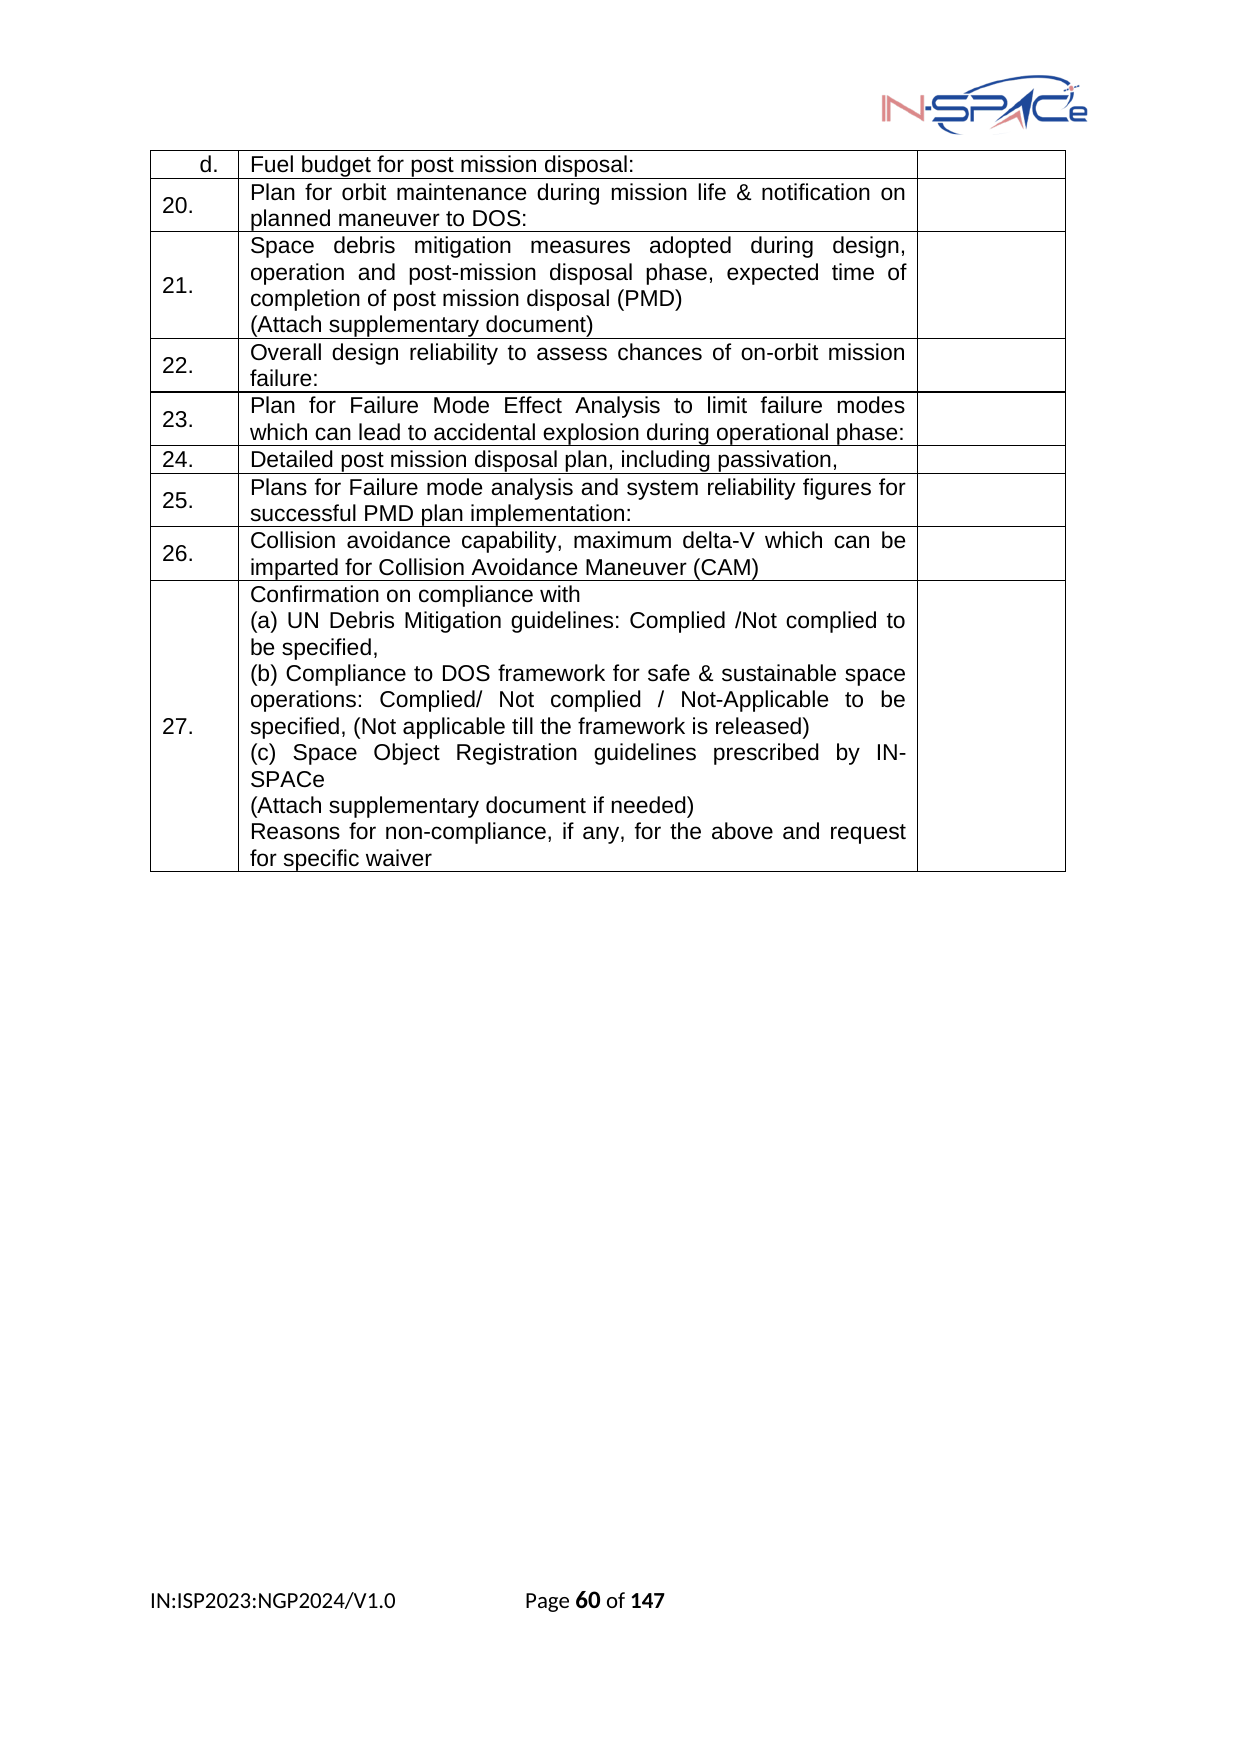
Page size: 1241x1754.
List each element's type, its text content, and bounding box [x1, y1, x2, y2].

table_cell [918, 393, 1065, 445]
table_cell [918, 446, 1065, 472]
table_cell [918, 581, 1065, 871]
table_cell Fuel budget for post mission disposal: [239, 151, 917, 177]
table_cell Plans for Failure mode analysis and system reliability figures for successful PMD plan implementation: [239, 474, 917, 526]
table_cell Collision avoidance capability, maximum delta-V which can be imparted for Collision Avoidance Maneuver (CAM) [239, 527, 917, 580]
picture [879, 74, 1089, 134]
table_cell Detailed post mission disposal plan, including passivation, [239, 446, 917, 472]
table_cell Plan for orbit maintenance during mission life & notification on planned maneuver to DOS: [239, 179, 917, 231]
table_cell [151, 151, 238, 177]
table_cell Confirmation on compliance with (a) UN Debris Mitigation guidelines: Complied /Not complied to be specified, (b) Compliance to DOS framework for safe & sustainable space operations: Complied/ Not complied / Not-Applicable to be specified, (Not applicable till the framework is released) (c) Space Object Registration guidelines prescribed by IN-SPACe (Attach supplementary document if needed) Reasons for non-compliance, if any, for the above and request for specific waiver [239, 581, 917, 871]
table_cell [918, 527, 1065, 580]
table_cell Plan for Failure Mode Effect Analysis to limit failure modes which can lead to accidental explosion during operational phase: [239, 393, 917, 445]
table_cell [151, 581, 238, 871]
table_cell [918, 151, 1065, 177]
table_cell Overall design reliability to assess chances of on-orbit mission failure: [239, 339, 917, 391]
table_cell [151, 474, 238, 526]
table_cell [918, 179, 1065, 231]
table_cell [151, 339, 238, 391]
table_cell [918, 339, 1065, 391]
table_cell [151, 393, 238, 445]
table_cell [151, 232, 238, 338]
table_cell [918, 474, 1065, 526]
table_cell Space debris mitigation measures adopted during design, operation and post-mission disposal phase, expected time of completion of post mission disposal (PMD) (Attach supplementary document) [239, 232, 917, 338]
table_cell [151, 446, 238, 472]
table_cell [151, 527, 238, 580]
table_cell [918, 232, 1065, 338]
table_cell [151, 179, 238, 231]
